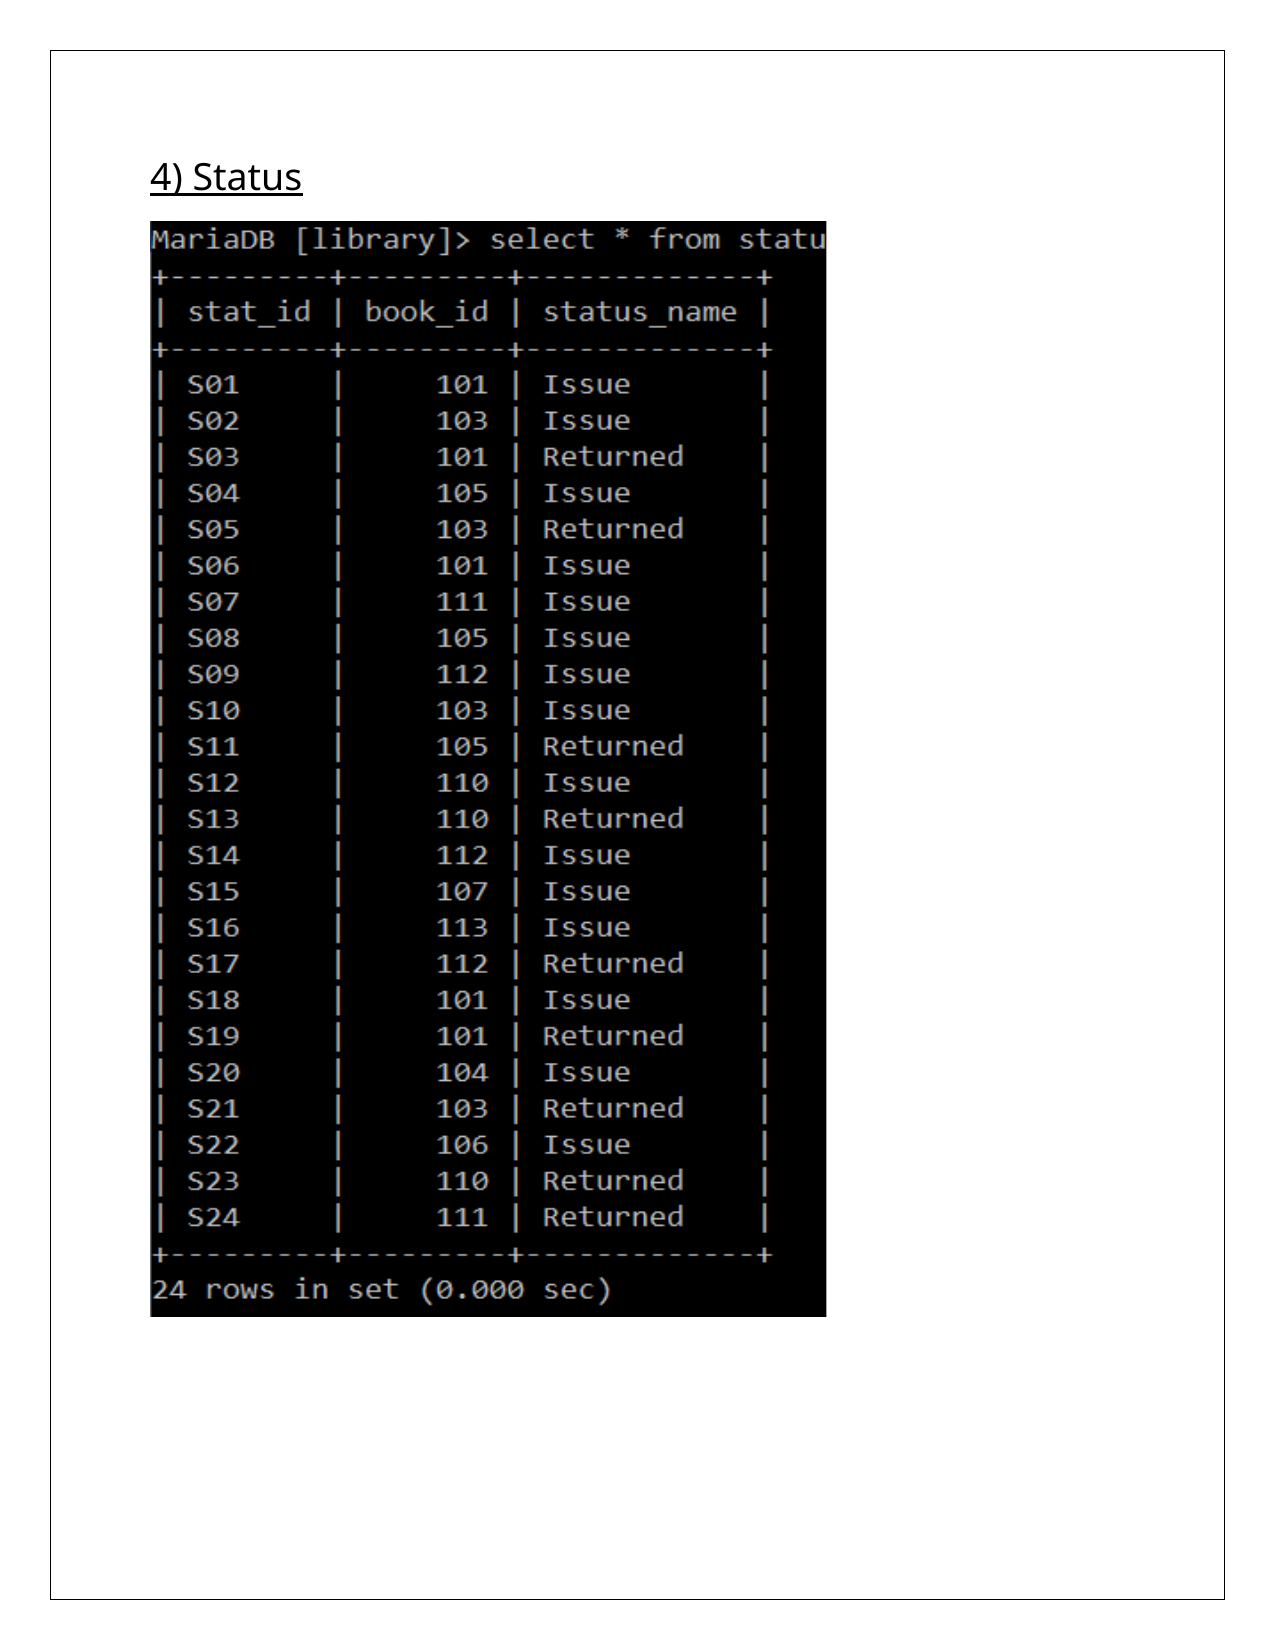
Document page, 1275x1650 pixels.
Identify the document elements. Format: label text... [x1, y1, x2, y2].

picture [150, 221, 827, 1317]
text 4) Status [150, 150, 1125, 201]
